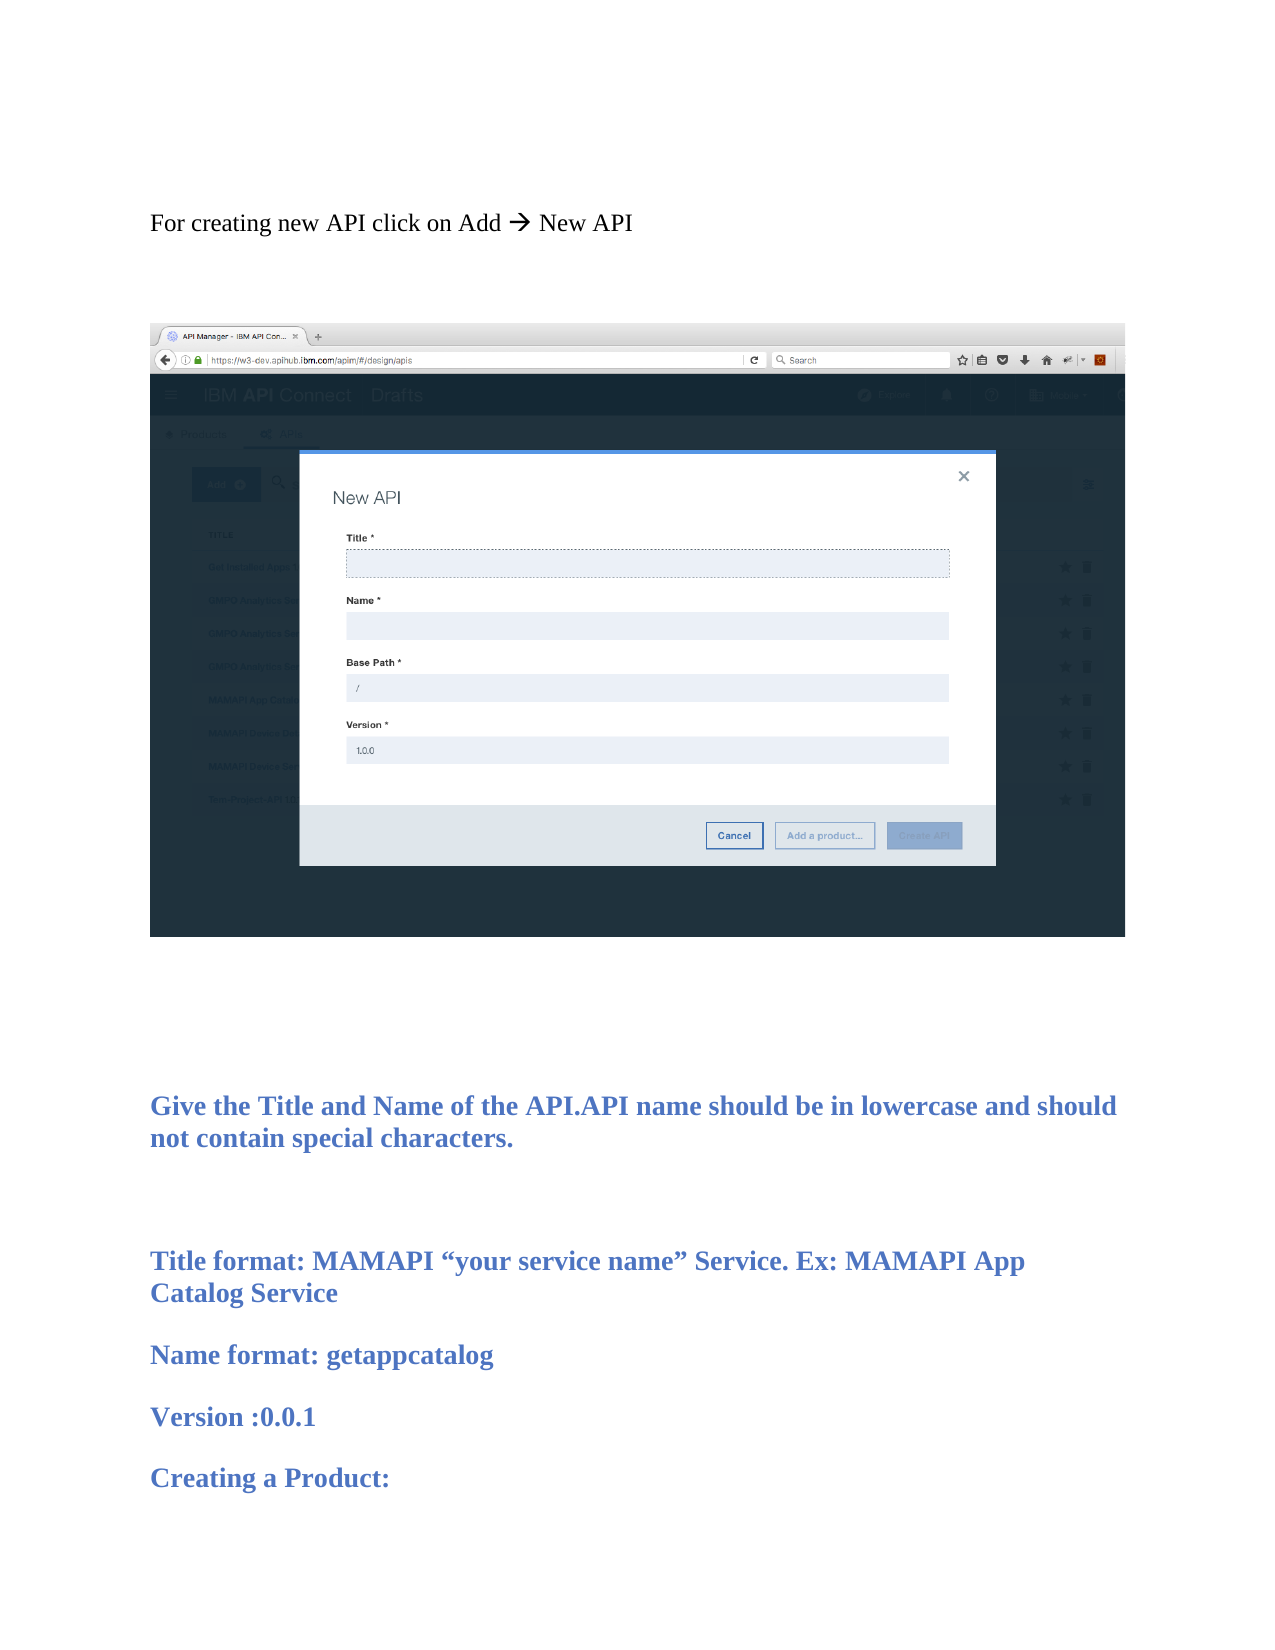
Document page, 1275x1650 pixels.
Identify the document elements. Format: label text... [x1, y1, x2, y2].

subtitle Name format: getappcatalog [150, 1338, 1125, 1370]
subtitle Creating a Product: [150, 1461, 1125, 1493]
subtitle Give the Title and Name of the API.API name should be in lowercase and should not contain special characters. [150, 1088, 1125, 1153]
picture [150, 323, 1125, 937]
text For creating new API click on Add New API [150, 208, 1125, 237]
subtitle Title format: MAMAPI “your service name” Service. Ex: MAMAPI App Catalog Service [150, 1244, 1125, 1309]
subtitle Version :0.0.1 [150, 1399, 1125, 1432]
